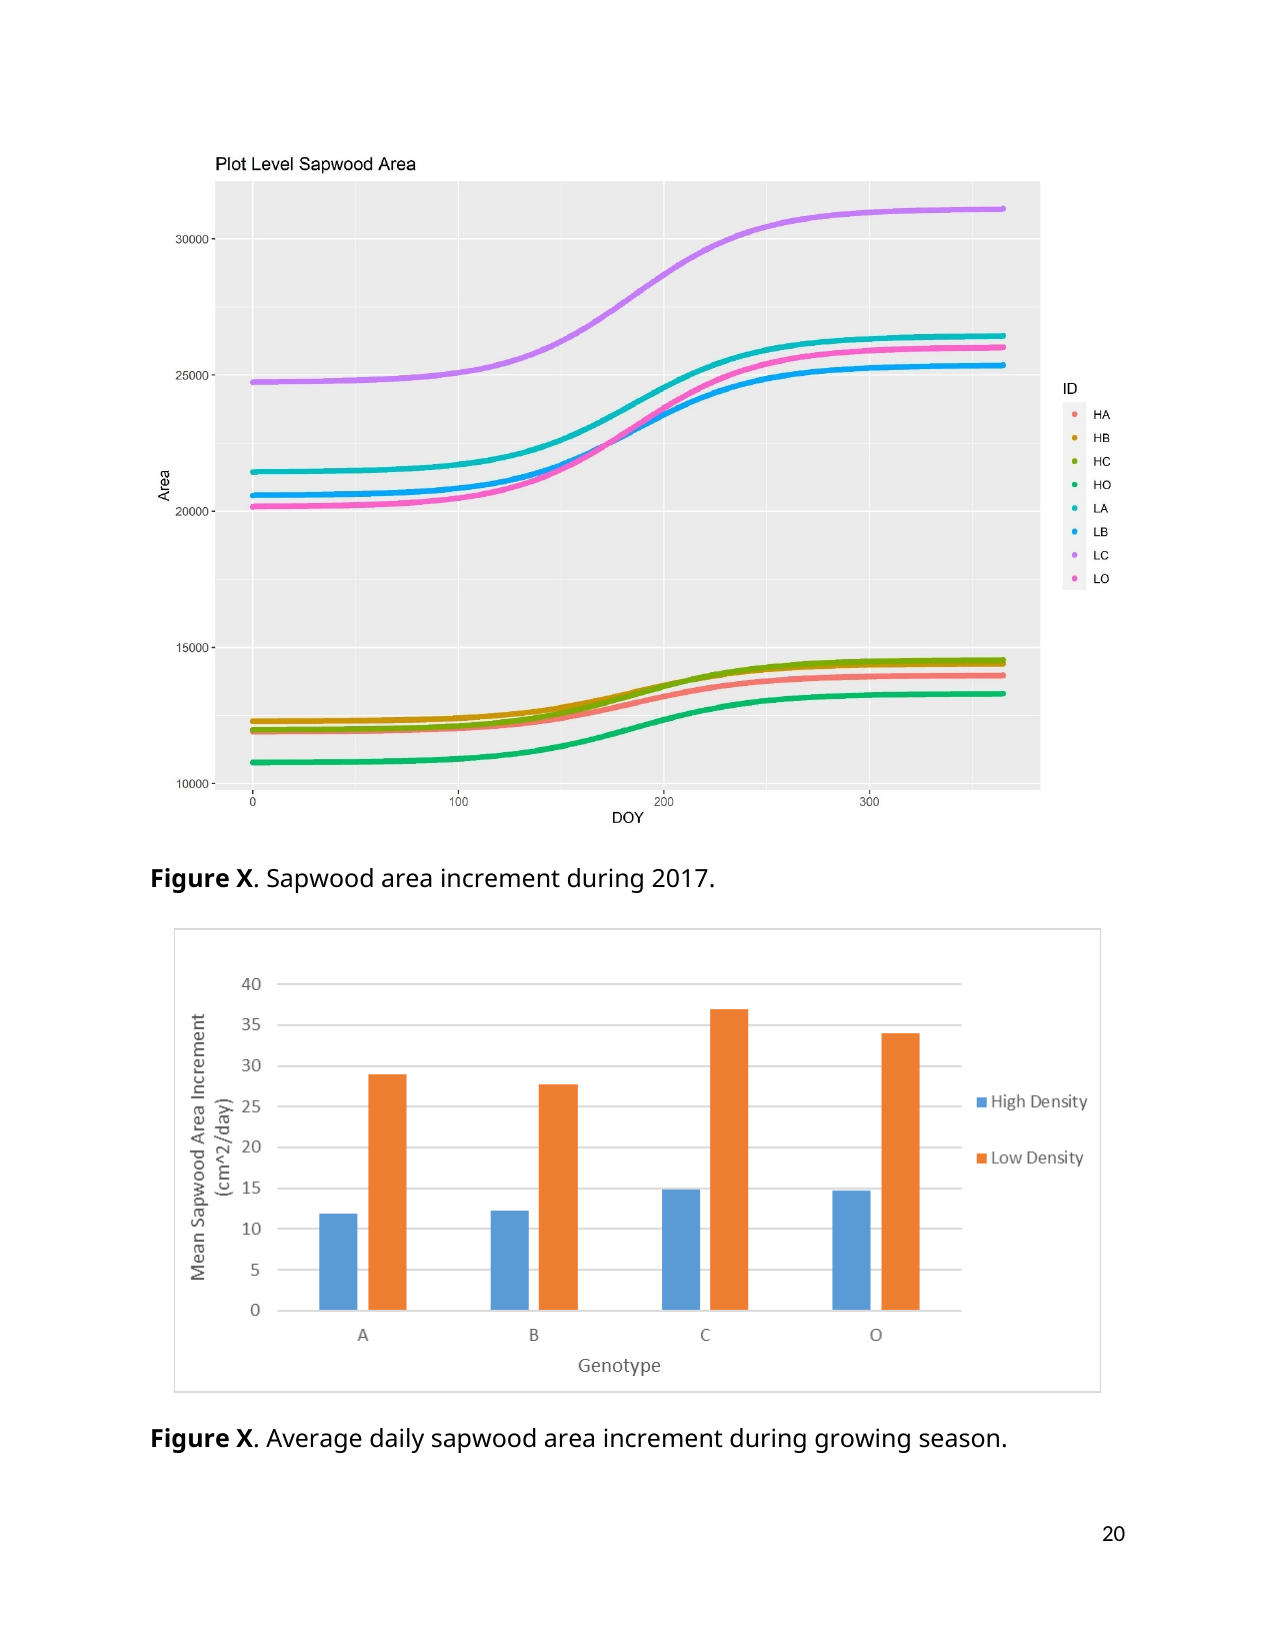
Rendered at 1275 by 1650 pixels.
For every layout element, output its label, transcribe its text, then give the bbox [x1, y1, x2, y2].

text Figure X. Sapwood area increment during 2017. [150, 861, 1125, 894]
picture [173, 928, 1102, 1393]
text Figure X. Average daily sapwood area increment during growing season. [150, 1421, 1125, 1455]
picture [150, 150, 1125, 833]
